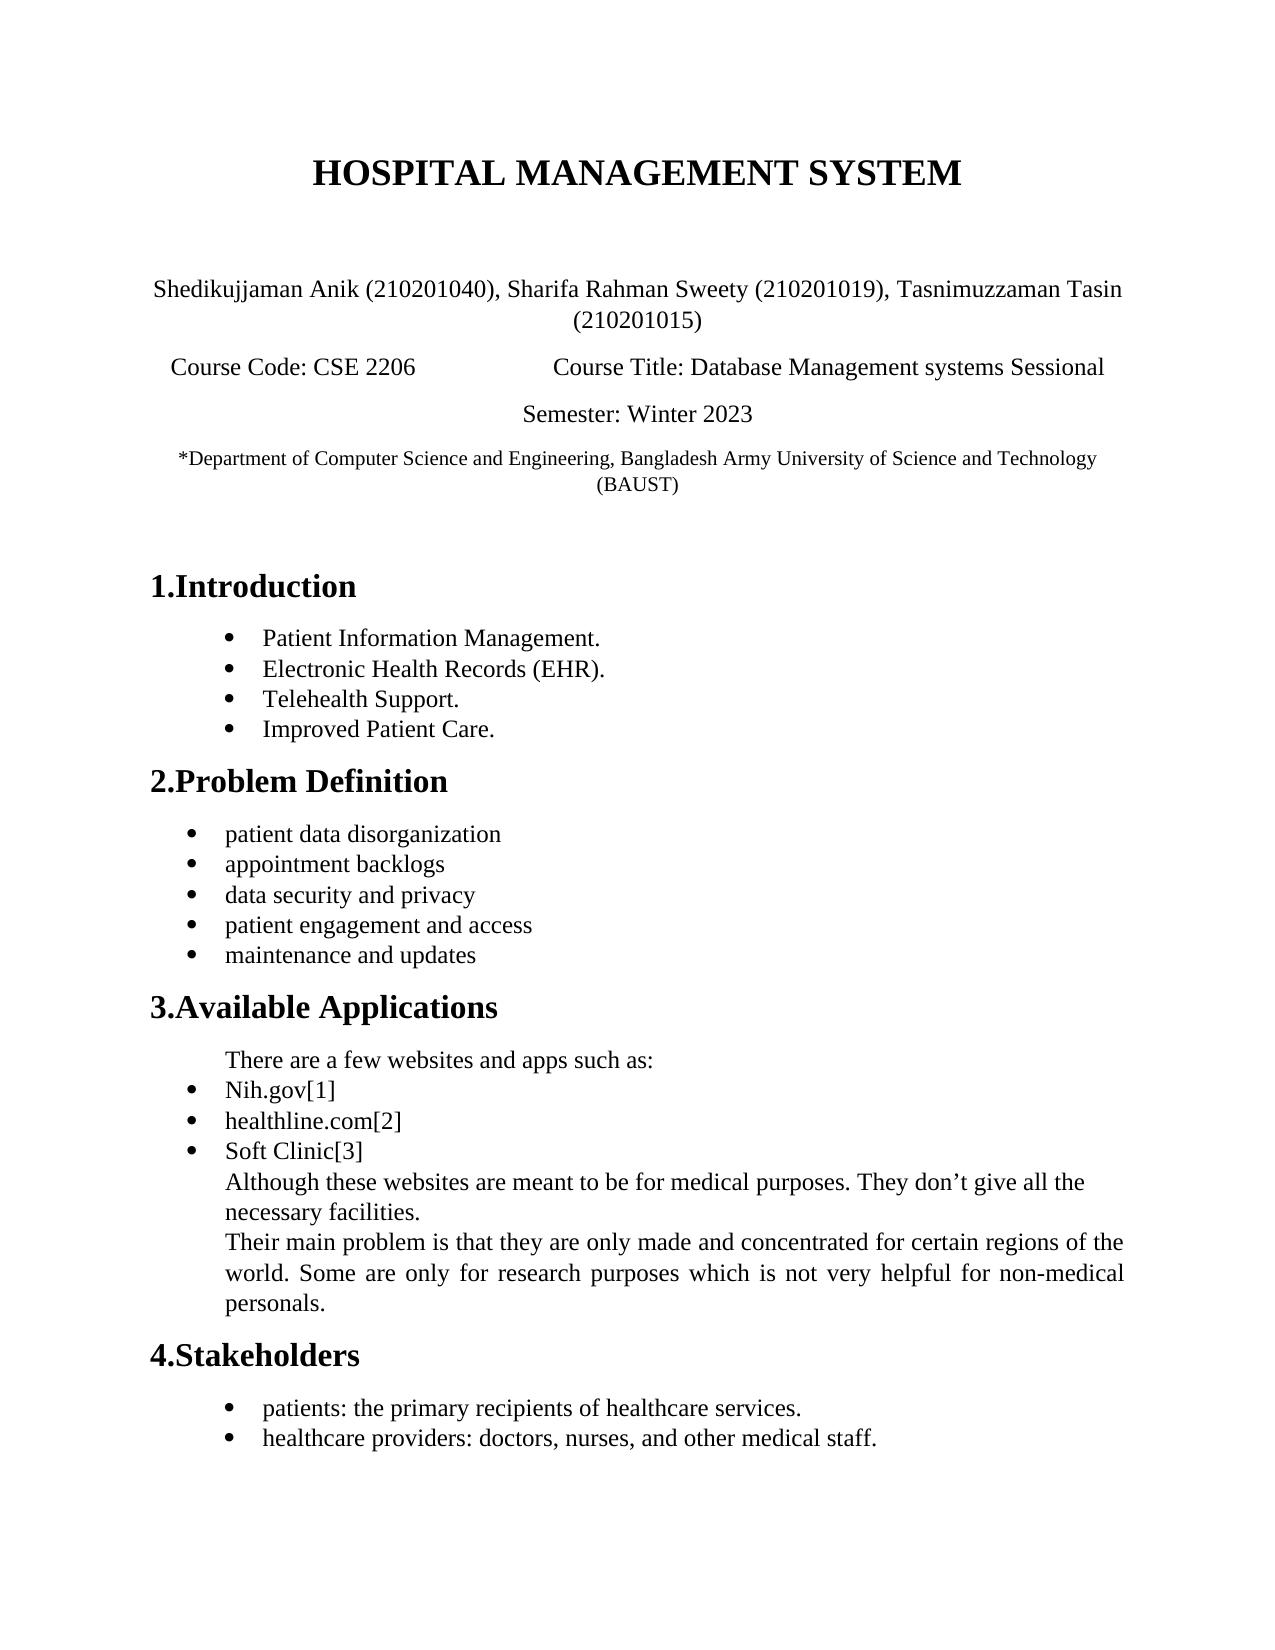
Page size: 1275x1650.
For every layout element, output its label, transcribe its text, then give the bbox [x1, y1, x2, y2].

list Improved Patient Care. [225, 714, 1125, 743]
list patient data disorganization [187, 819, 1125, 848]
list There are a few websites and apps such as: [225, 1045, 1125, 1074]
list Soft Clinic[3] [187, 1136, 1125, 1165]
list Although these websites are meant to be for medical purposes. They don’t give all the necessary facilities. [225, 1167, 1125, 1226]
list maintenance and updates [187, 941, 1125, 969]
text 3.Available Applications [150, 988, 1125, 1026]
text Shedikujjaman Anik (210201040), Sharifa Rahman Sweety (210201019), Tasnimuzzaman Tasin (210201015) [150, 274, 1125, 334]
text *Department of Computer Science and Engineering, Bangladesh Army University of Science and Technology (BAUST) [150, 446, 1125, 496]
list healthcare providers: doctors, nurses, and other medical staff. [225, 1423, 1125, 1452]
list patients: the primary recipients of healthcare services. [225, 1393, 1125, 1421]
text HOSPITAL MANAGEMENT SYSTEM [150, 150, 1125, 193]
text 2.Problem Definition [150, 762, 1125, 800]
list appointment backlogs [187, 849, 1125, 878]
list data security and privacy [187, 880, 1125, 908]
text Course Code: CSE 2206 Course Title: Database Management systems Sessional [150, 352, 1125, 381]
list patient engagement and access [187, 910, 1125, 939]
list healthline.com[2] [187, 1106, 1125, 1134]
list Patient Information Management. [225, 623, 1125, 652]
list Nih.gov[1] [187, 1075, 1125, 1104]
text 1.Introduction [150, 566, 1125, 604]
text Semester: Winter 2023 [150, 399, 1125, 428]
list Electronic Health Records (EHR). [225, 654, 1125, 682]
text 4.Stakeholders [150, 1335, 1125, 1374]
list Their main problem is that they are only made and concentrated for certain regions of the world. Some are only for research purposes which is not very helpful for non-medical personals. [225, 1227, 1125, 1317]
list Telehealth Support. [225, 684, 1125, 713]
